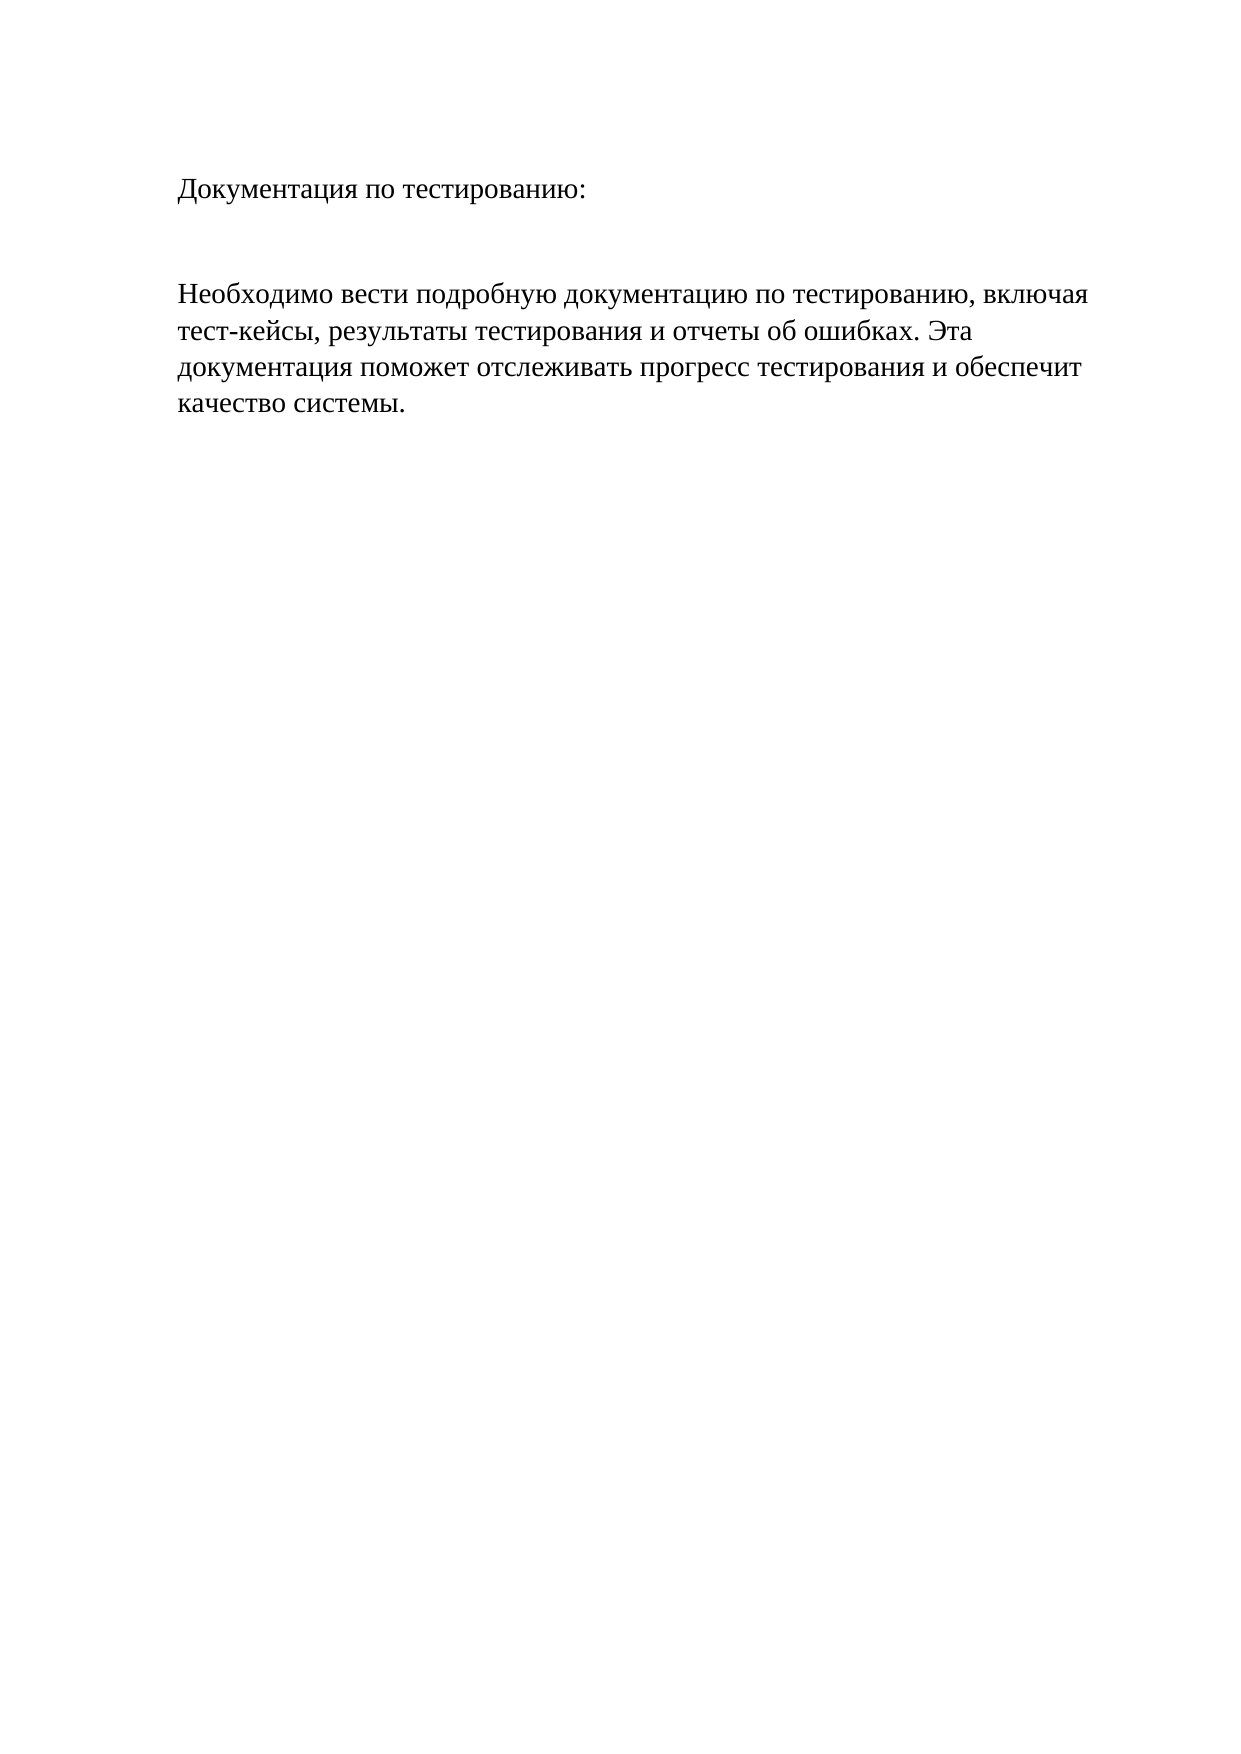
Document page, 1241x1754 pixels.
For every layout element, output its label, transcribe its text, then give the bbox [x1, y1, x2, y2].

text Документация по тестированию: [177, 171, 1152, 204]
text Необходимо вести подробную документацию по тестированию, включая тест-кейсы, результаты тестирования и отчеты об ошибках. Эта документация поможет отслеживать прогресс тестирования и обеспечит качество системы. [177, 277, 1152, 485]
